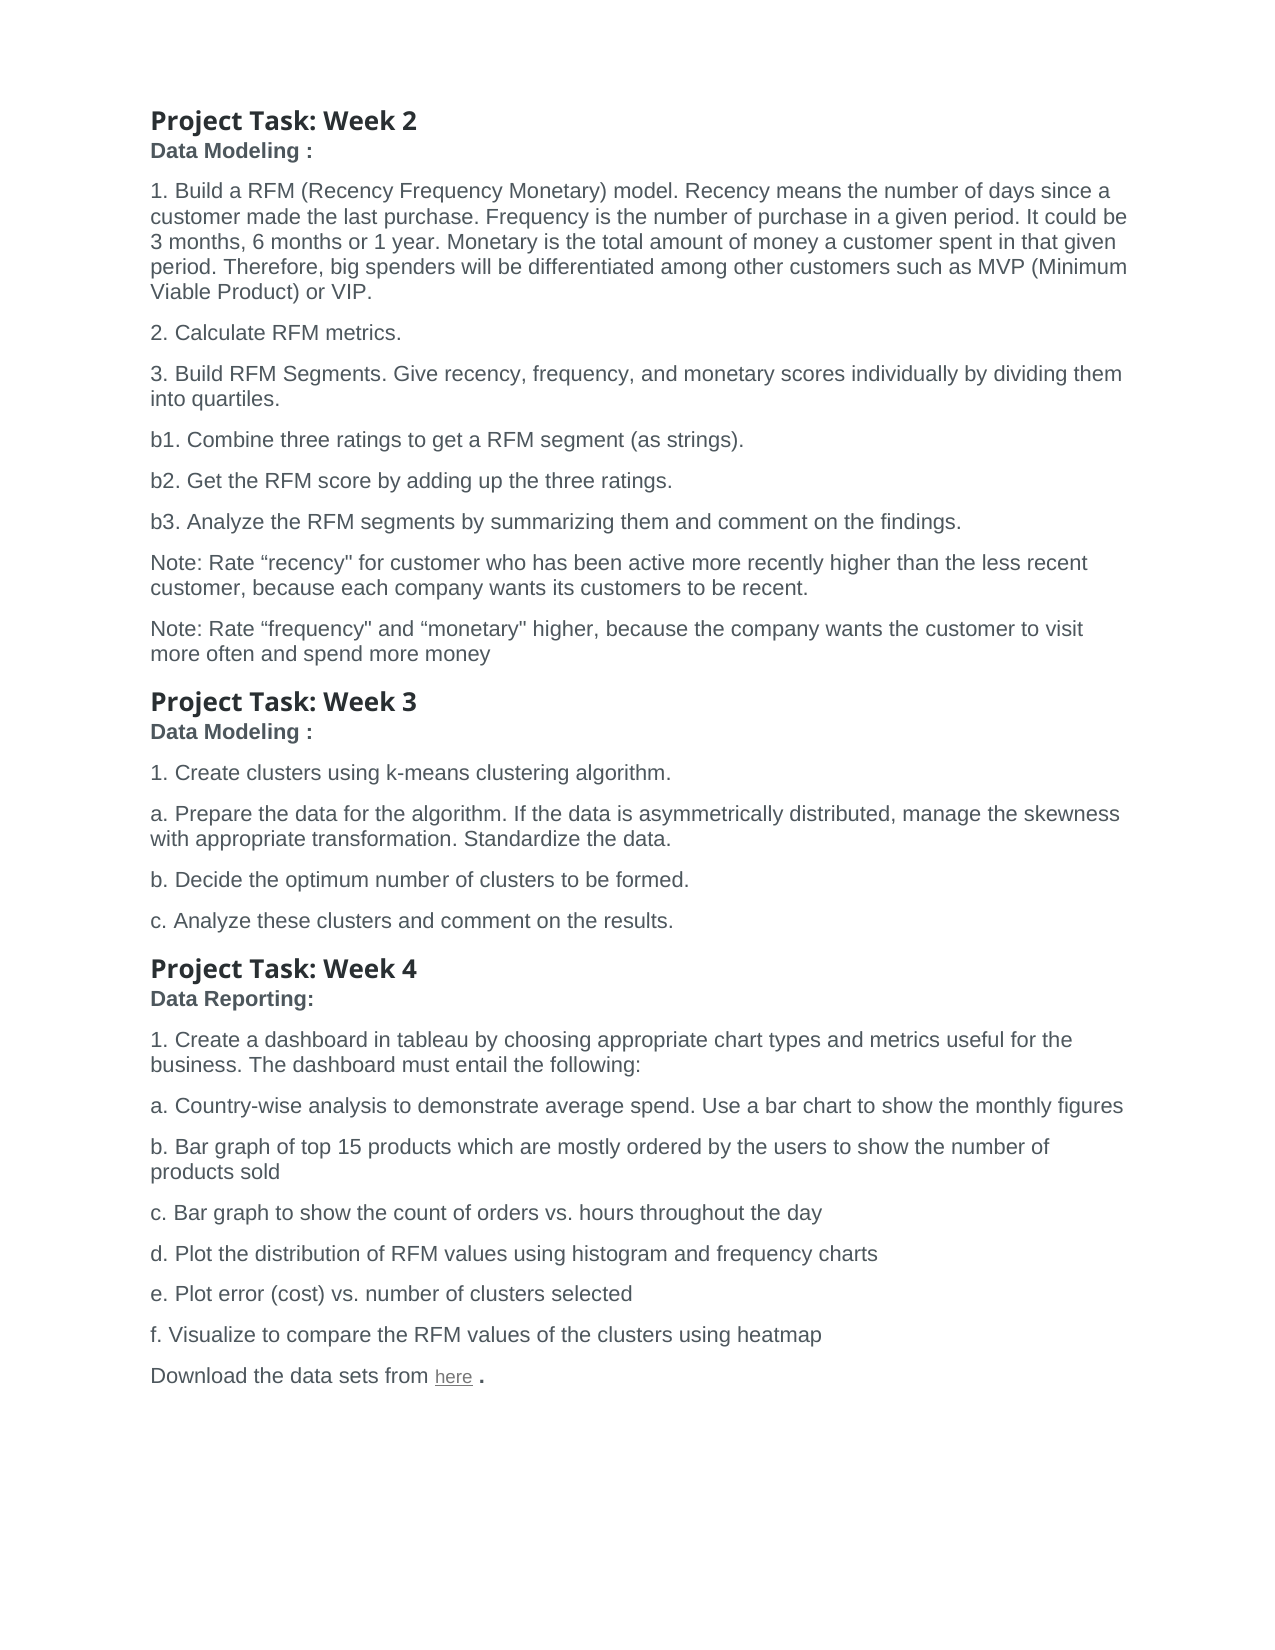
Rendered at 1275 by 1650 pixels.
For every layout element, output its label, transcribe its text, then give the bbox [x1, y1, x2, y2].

text Data Reporting: [150, 986, 1128, 1011]
text Note: Rate “recency" for customer who has been active more recently higher than the less recent customer, because each company wants its customers to be recent. [150, 549, 1128, 600]
text f. Visualize to compare the RFM values of the clusters using heatmap [150, 1322, 1128, 1347]
text 2. Calculate RFM metrics. [150, 320, 1128, 345]
text b. Decide the optimum number of clusters to be formed. [150, 867, 1128, 892]
text a. Country-wise analysis to demonstrate average spend. Use a bar chart to show the monthly figures [150, 1093, 1128, 1118]
text d. Plot the distribution of RFM values using histogram and frequency charts [150, 1241, 1128, 1266]
text b1. Combine three ratings to get a RFM segment (as strings). [150, 427, 1128, 452]
text 1. Create clusters using k-means clustering algorithm. [150, 760, 1128, 785]
text b3. Analyze the RFM segments by summarizing them and comment on the findings. [150, 509, 1128, 534]
subtitle Project Task: Week 4 [150, 948, 1128, 986]
text Download the data sets from here . [150, 1363, 1128, 1388]
text b2. Get the RFM score by adding up the three ratings. [150, 468, 1128, 493]
text Data Modeling : [150, 719, 1128, 744]
text a. Prepare the data for the algorithm. If the data is asymmetrically distributed, manage the skewness with appropriate transformation. Standardize the data. [150, 801, 1128, 851]
text Note: Rate “frequency" and “monetary" higher, because the company wants the customer to visit more often and spend more money [150, 616, 1128, 666]
text e. Plot error (cost) vs. number of clusters selected [150, 1281, 1128, 1307]
text c. Bar graph to show the count of orders vs. hours throughout the day [150, 1200, 1128, 1225]
subtitle Project Task: Week 2 [150, 100, 1128, 138]
text b. Bar graph of top 15 products which are mostly ordered by the users to show the number of products sold [150, 1134, 1128, 1184]
text 1. Build a RFM (Recency Frequency Monetary) model. Recency means the number of days since a customer made the last purchase. Frequency is the number of purchase in a given period. It could be 3 months, 6 months or 1 year. Monetary is the total amount of money a customer spent in that given period. Therefore, big spenders will be differentiated among other customers such as MVP (Minimum Viable Product) or VIP. [150, 178, 1128, 304]
text Data Modeling : [150, 138, 1128, 163]
text 1. Create a dashboard in tableau by choosing appropriate chart types and metrics useful for the business. The dashboard must entail the following: [150, 1027, 1128, 1077]
text c. Analyze these clusters and comment on the results. [150, 908, 1128, 933]
subtitle Project Task: Week 3 [150, 682, 1128, 719]
text 3. Build RFM Segments. Give recency, frequency, and monetary scores individually by dividing them into quartiles. [150, 361, 1128, 411]
